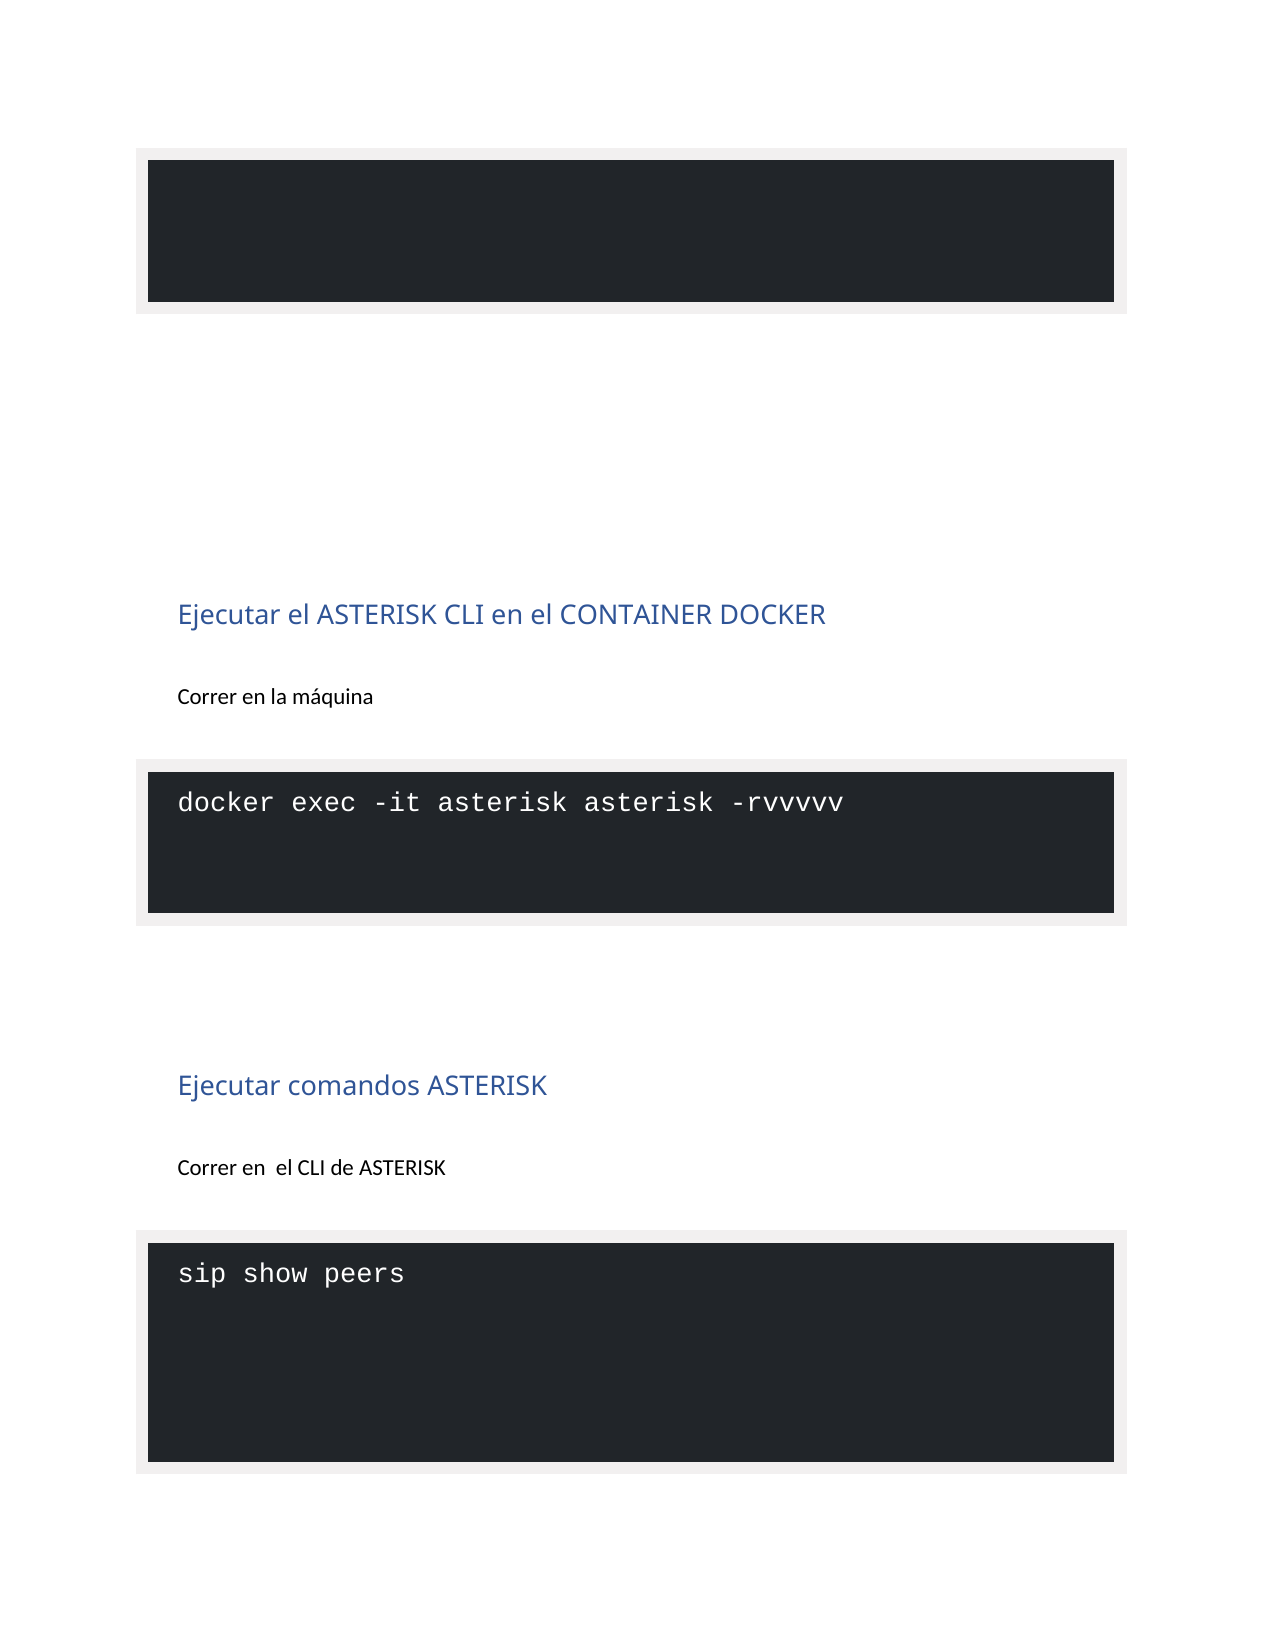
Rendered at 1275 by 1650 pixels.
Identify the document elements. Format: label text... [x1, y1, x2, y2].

subtitle Ejecutar el ASTERISK CLI en el CONTAINER DOCKER [177, 596, 1098, 632]
text docker exec -it asterisk asterisk -rvvvvv [148, 772, 1114, 819]
text Correr en el CLI de ASTERISK [177, 1153, 1098, 1181]
subtitle Ejecutar comandos ASTERISK [177, 1067, 1098, 1103]
text sip show peers [148, 1243, 1114, 1290]
text Correr en la máquina [177, 682, 1098, 710]
